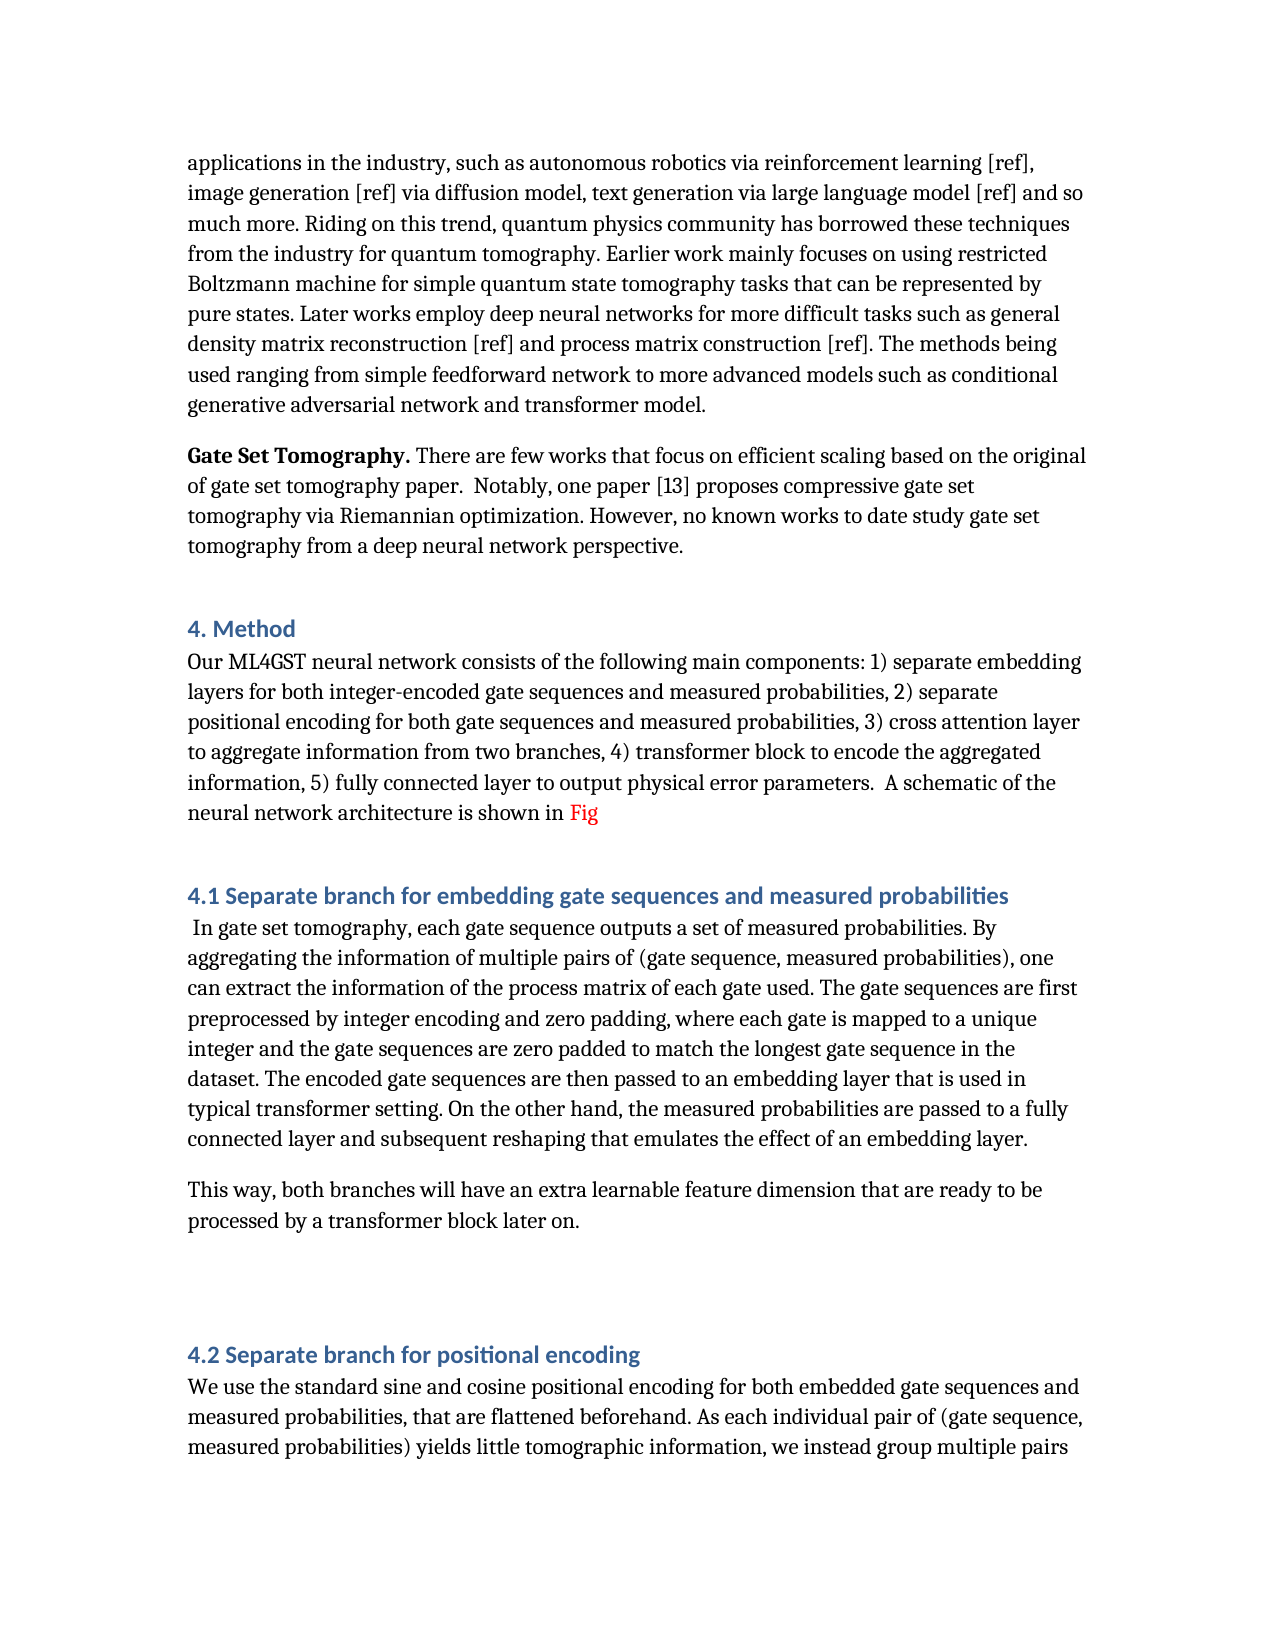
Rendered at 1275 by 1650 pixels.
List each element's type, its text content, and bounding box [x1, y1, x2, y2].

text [187, 150, 1087, 418]
text Our ML4GST neural network consists of the following main components: 1) separate embedding layers for both integer-encoded gate sequences and measured probabilities, 2) separate positional encoding for both gate sequences and measured probabilities, 3) cross attention layer to aggregate information from two branches, 4) transformer block to encode the aggregated information, 5) fully connected layer to output physical error parameters. A schematic of the neural network architecture is shown in Fig [187, 648, 1087, 826]
text In gate set tomography, each gate sequence outputs a set of measured probabilities. By aggregating the information of multiple pairs of (gate sequence, measured probabilities), one can extract the information of the process matrix of each gate used. The gate sequences are first preprocessed by integer encoding and zero padding, where each gate is mapped to a unique integer and the gate sequences are zero padded to match the longest gate sequence in the dataset. The encoded gate sequences are then passed to an embedding layer that is used in typical transformer setting. On the other hand, the measured probabilities are passed to a fully connected layer and subsequent reshaping that emulates the effect of an embedding layer. [187, 915, 1087, 1153]
subtitle 4.2 Separate branch for positional encoding [187, 1339, 1087, 1369]
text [187, 1374, 1087, 1461]
subtitle 4. Method [187, 613, 1087, 644]
text This way, both branches will have an extra learnable feature dimension that are ready to be processed by a transformer block later on. [187, 1177, 1087, 1234]
subtitle 4.1 Separate branch for embedding gate sequences and measured probabilities [187, 880, 1087, 910]
text Gate Set Tomography. There are few works that focus on efficient scaling based on the original of gate set tomography paper. Notably, one paper [13] proposes compressive gate set tomography via Riemannian optimization. However, no known works to date study gate set tomography from a deep neural network perspective. [187, 443, 1087, 560]
